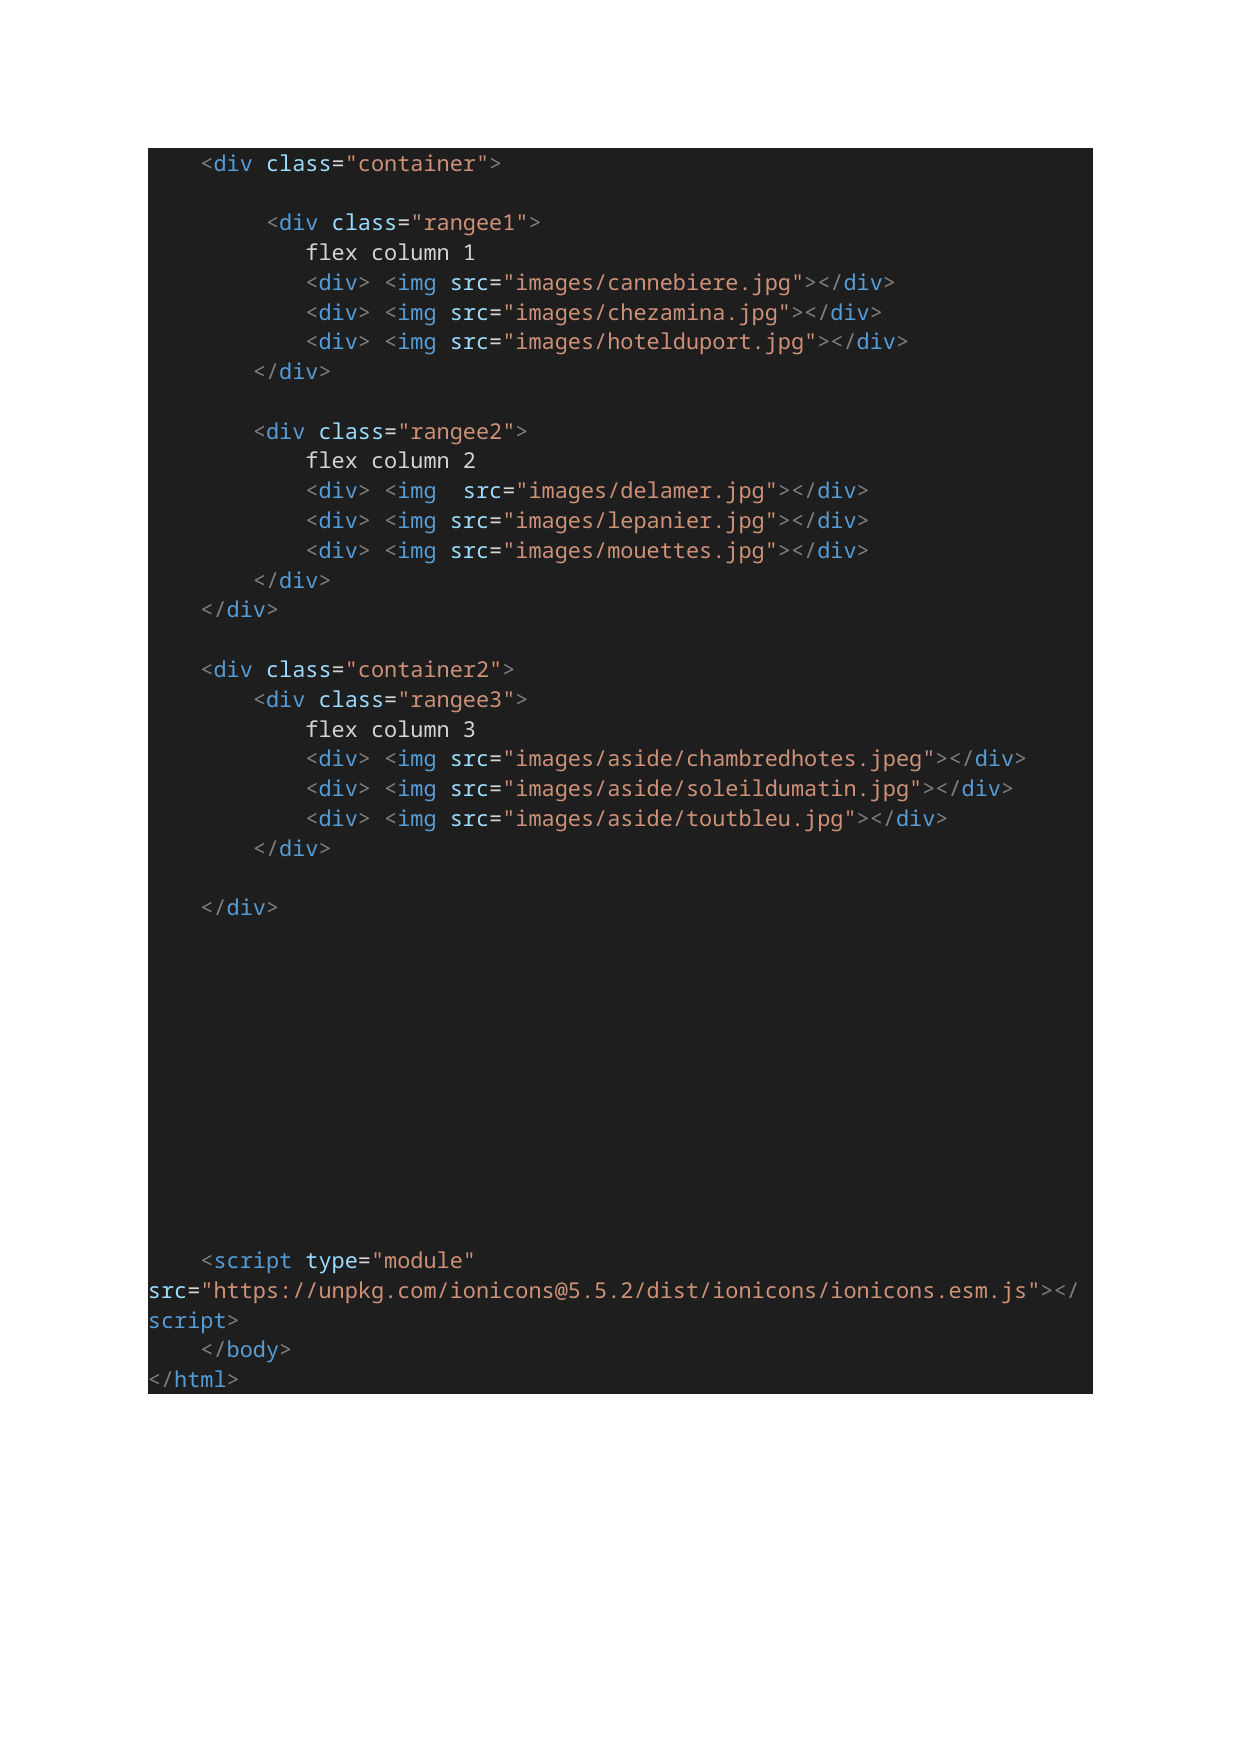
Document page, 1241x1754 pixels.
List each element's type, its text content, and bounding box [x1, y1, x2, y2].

text <div class="rangee2"> [148, 416, 1093, 446]
text <div> <img src="images/mouettes.jpg"></div> [148, 535, 1093, 565]
text flex column 3 [148, 714, 1093, 743]
text </div> [148, 833, 1093, 863]
text <div> <img src="images/chezamina.jpg"></div> [148, 297, 1093, 326]
text </div> [148, 356, 1093, 386]
text <div class="rangee3"> [148, 684, 1093, 714]
text <div> <img src="images/aside/soleildumatin.jpg"></div> [148, 773, 1093, 803]
text </body> [148, 1334, 1093, 1364]
text </div> [148, 892, 1093, 922]
text <div> <img src="images/aside/chambredhotes.jpeg"></div> [148, 743, 1093, 773]
text <div class="container2"> [148, 654, 1093, 684]
text <div class="container"> [148, 148, 1093, 177]
text </html> [148, 1364, 1093, 1394]
text <div> <img src="images/lepanier.jpg"></div> [148, 505, 1093, 535]
text <div class="rangee1"> [148, 207, 1093, 237]
text <div> <img src="images/aside/toutbleu.jpg"></div> [148, 803, 1093, 833]
text <div> <img src="images/hotelduport.jpg"></div> [148, 326, 1093, 356]
text <div> <img src="images/cannebiere.jpg"></div> [148, 267, 1093, 297]
text </div> [148, 565, 1093, 594]
text <div> <img src="images/delamer.jpg"></div> [148, 475, 1093, 505]
text </div> [148, 594, 1093, 624]
text <script type="module" src="https://unpkg.com/ionicons@5.5.2/dist/ionicons/ionicons.esm.js"></script> [148, 1245, 1093, 1334]
text flex column 1 [148, 237, 1093, 267]
text flex column 2 [148, 446, 1093, 475]
